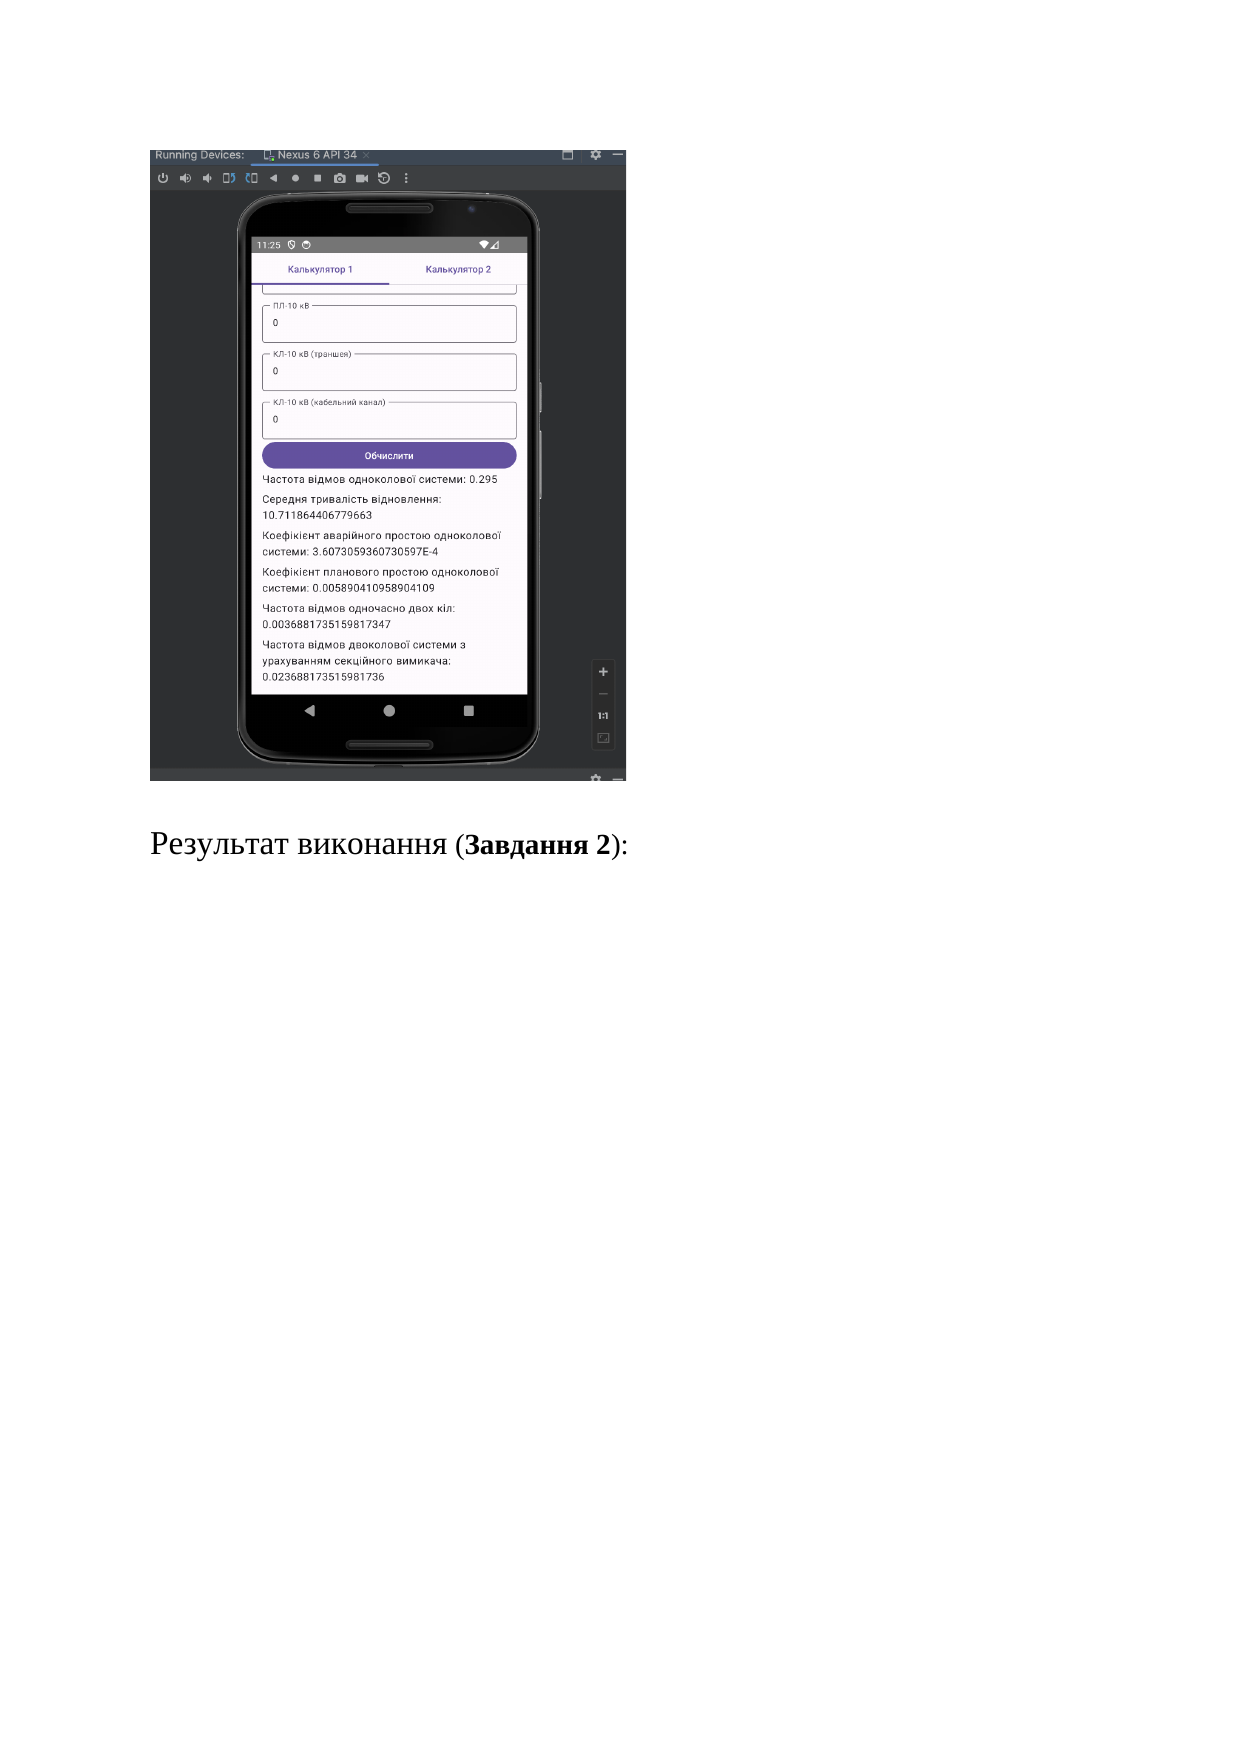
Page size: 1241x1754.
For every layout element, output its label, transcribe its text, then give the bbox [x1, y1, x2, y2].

picture [150, 150, 627, 781]
text Результат виконання (Завдання 2): [150, 823, 1090, 861]
